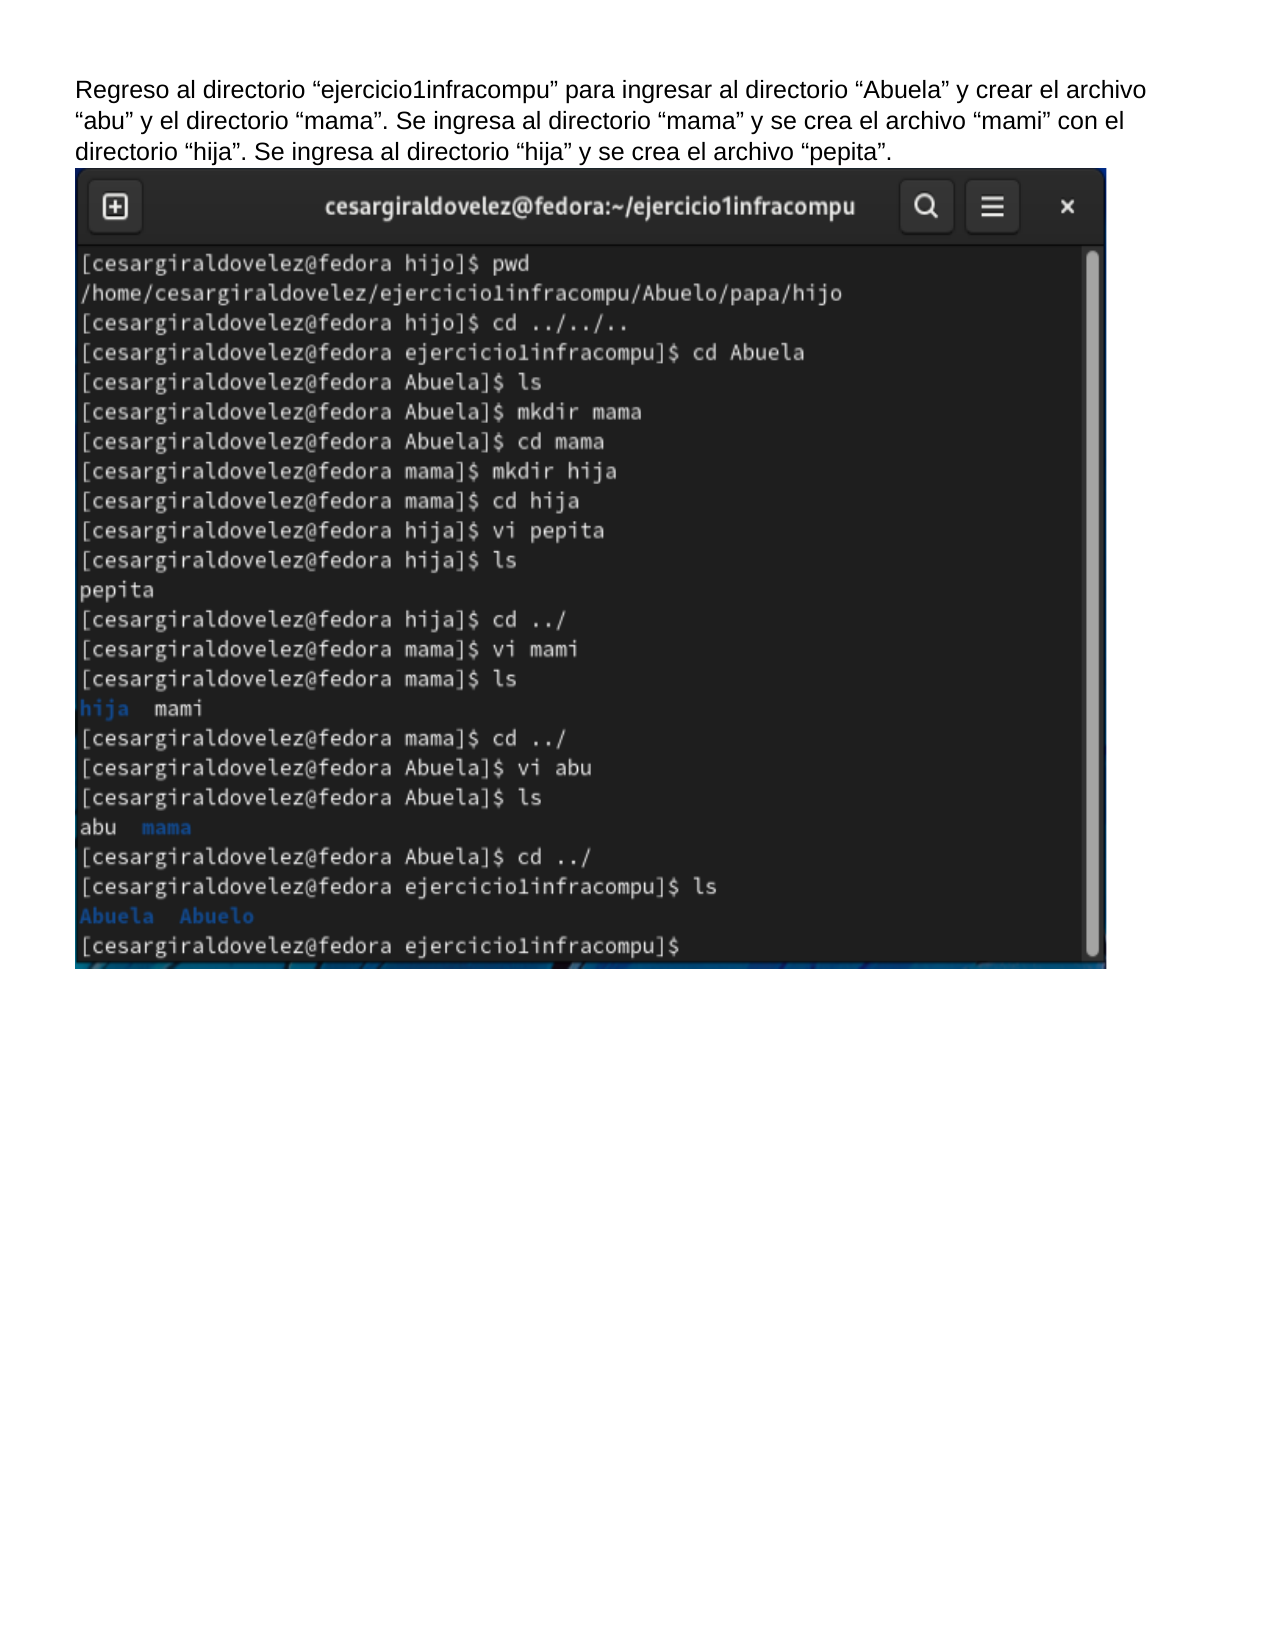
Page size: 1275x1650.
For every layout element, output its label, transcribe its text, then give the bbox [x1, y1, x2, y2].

picture [75, 168, 1107, 969]
text Regreso al directorio “ejercicio1infracompu” para ingresar al directorio “Abuela” y crear el archivo “abu” y el directorio “mama”. Se ingresa al directorio “mama” y se crea el archivo “mami” con el directorio “hija”. Se ingresa al directorio “hija” y se crea el archivo “pepita”. [75, 75, 1200, 166]
